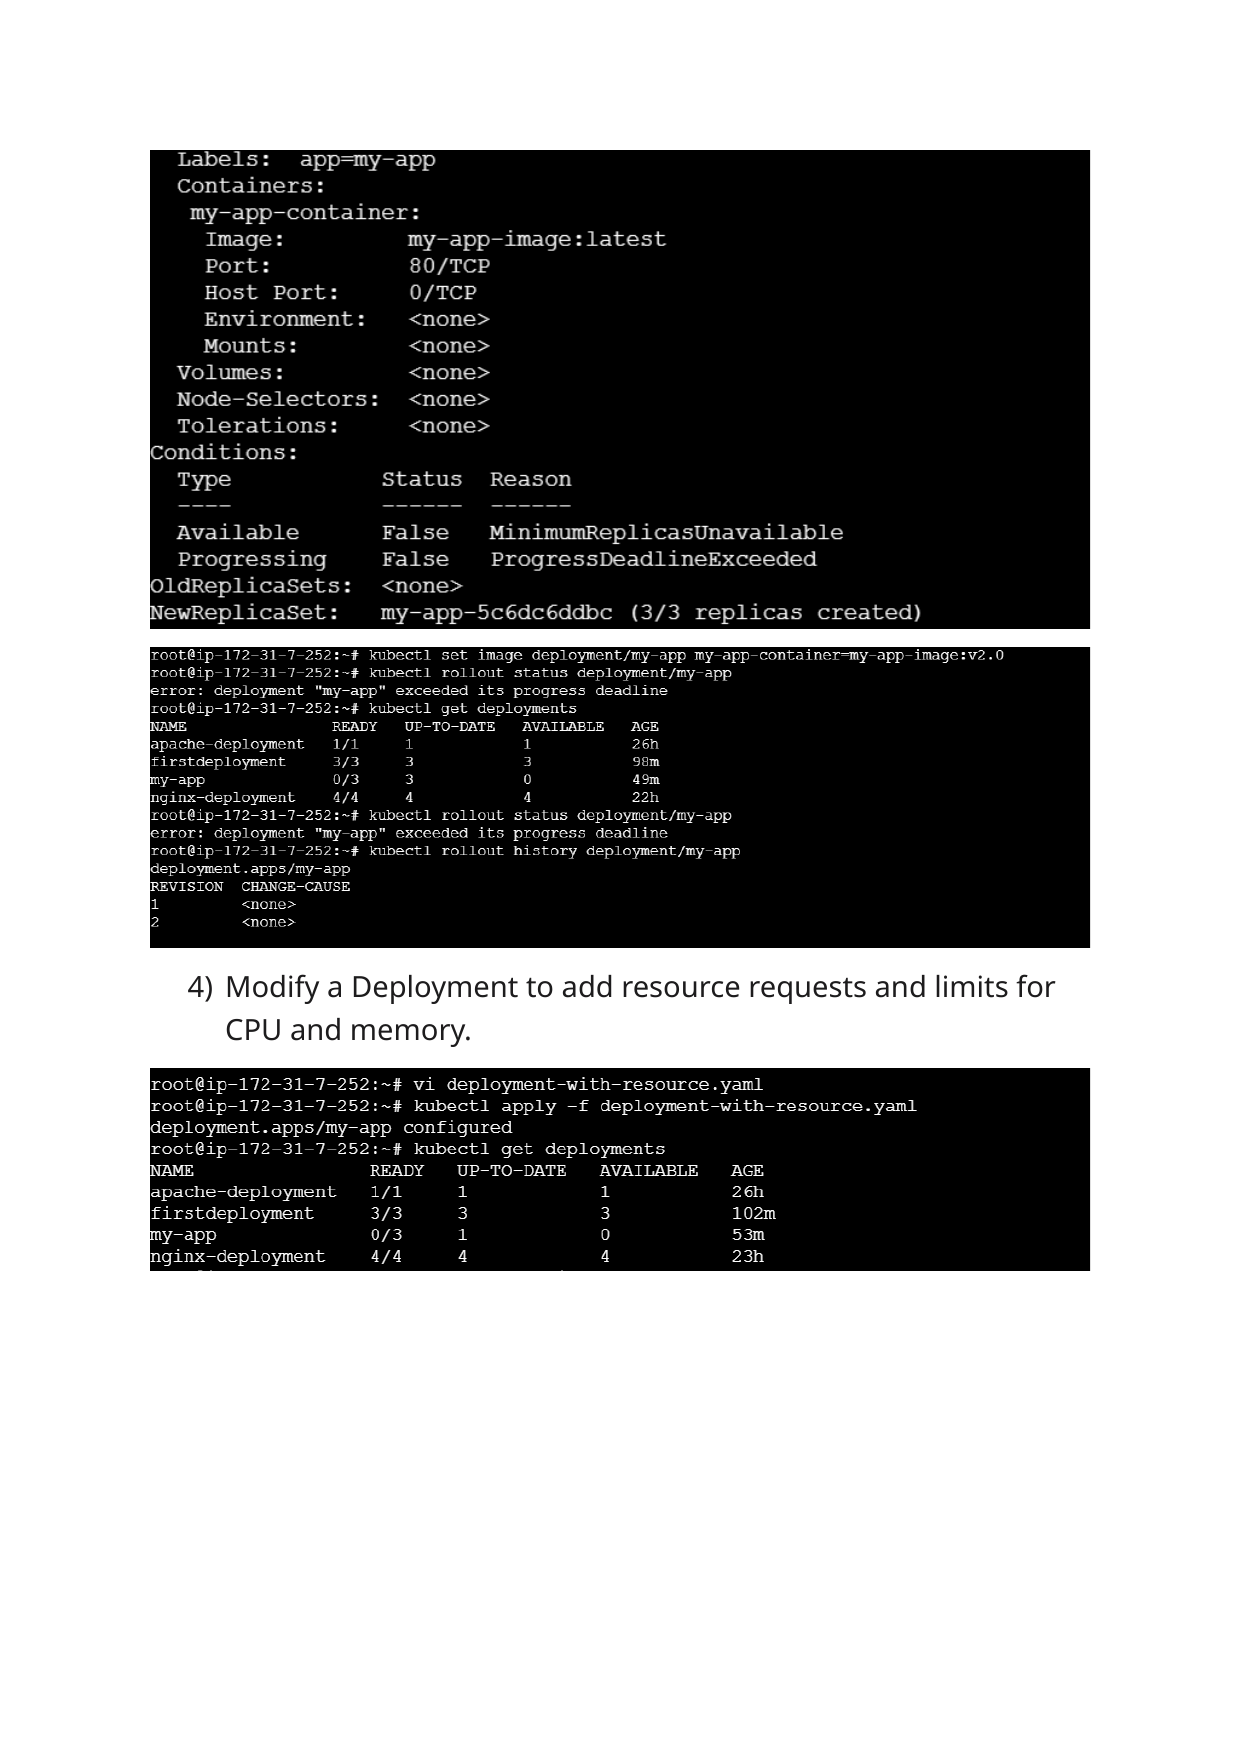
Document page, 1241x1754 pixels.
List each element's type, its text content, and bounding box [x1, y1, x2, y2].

picture [150, 647, 1091, 948]
picture [150, 150, 1091, 629]
picture [150, 1068, 1091, 1271]
list Modify a Deployment to add resource requests and limits for CPU and memory. [187, 966, 1090, 1049]
